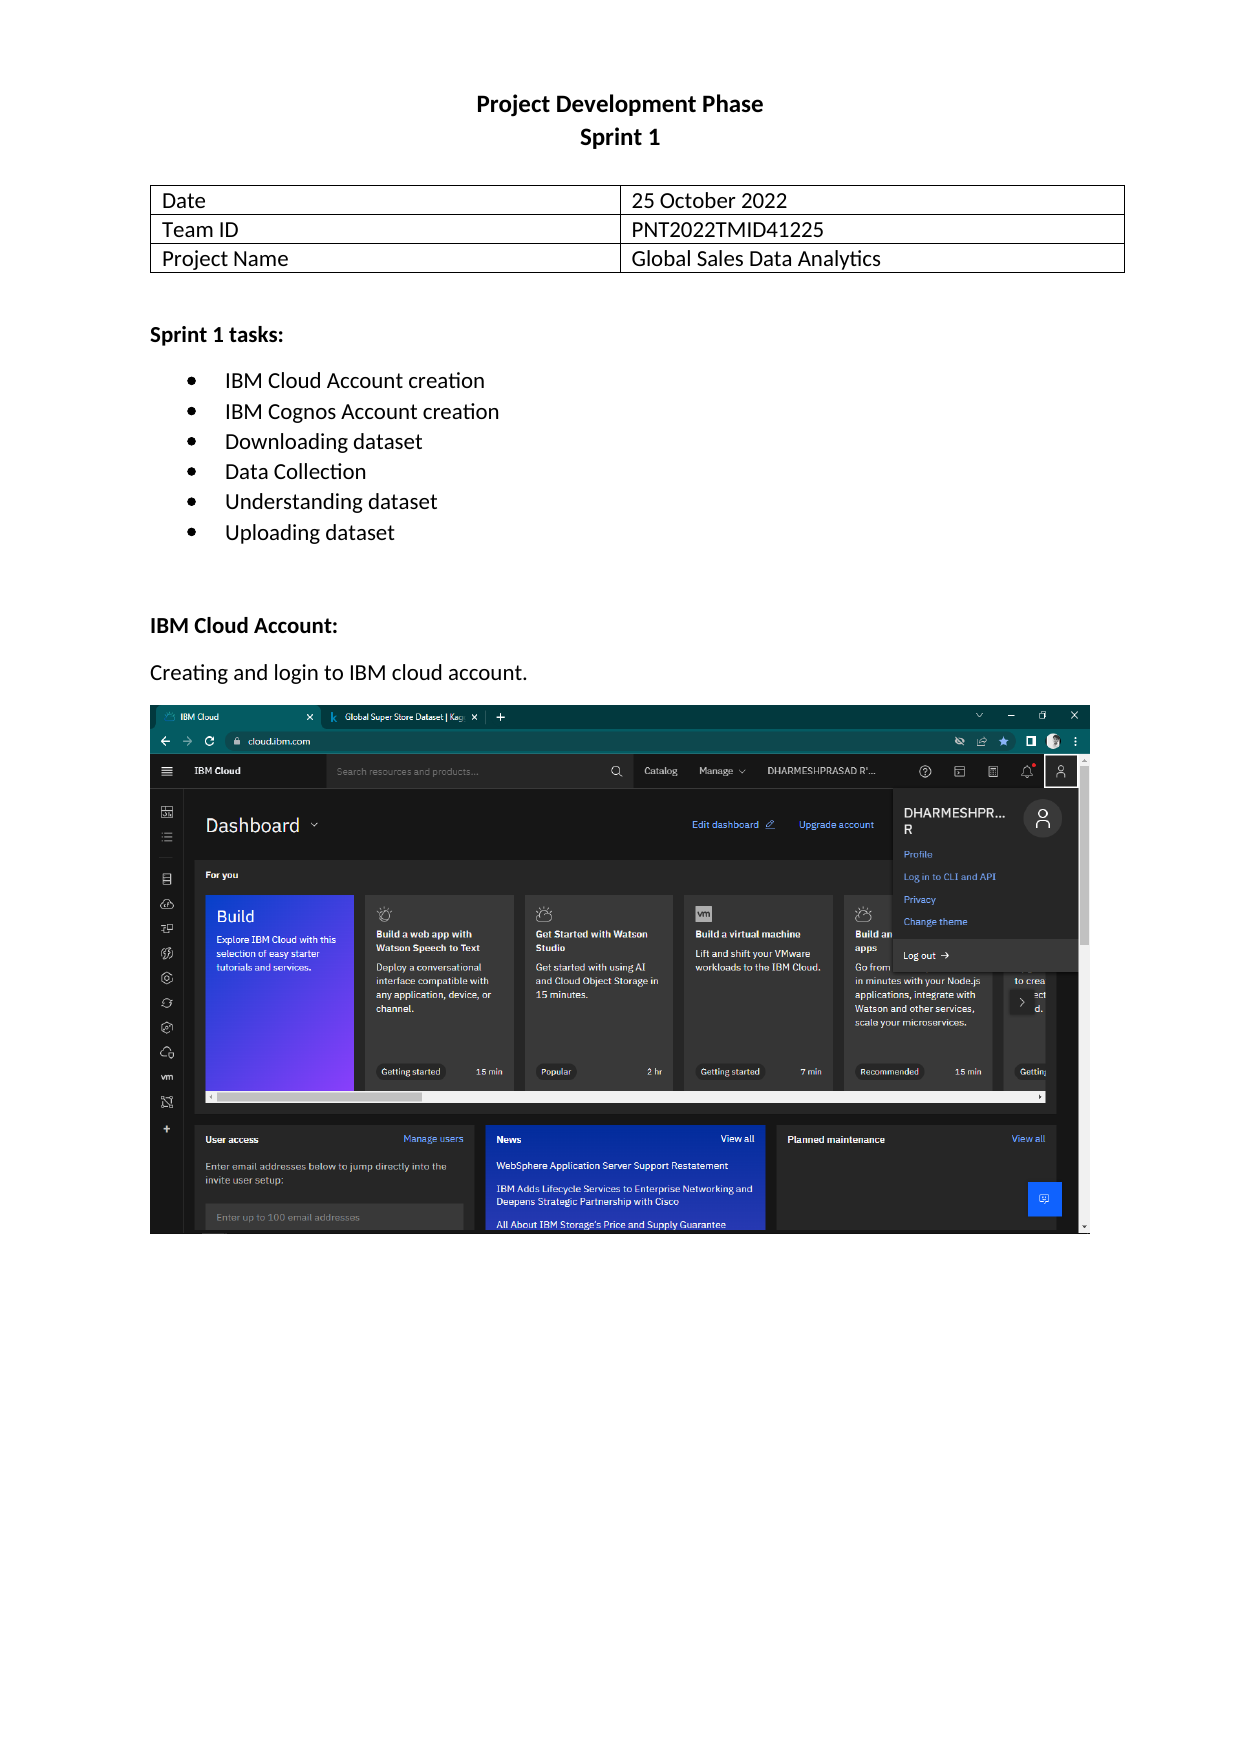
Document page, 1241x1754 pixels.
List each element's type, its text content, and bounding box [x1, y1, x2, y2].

list Data Collection [187, 457, 1090, 485]
list IBM Cloud Account creation [187, 367, 1090, 395]
table_cell Project Name [151, 244, 620, 272]
list Downloading dataset [187, 427, 1090, 455]
list IBM Cognos Account creation [187, 397, 1090, 425]
text Sprint 1 tasks: [150, 320, 1090, 348]
table_cell Global Sales Data Analytics [621, 244, 1124, 272]
table_header Date [151, 186, 620, 214]
table_cell Team ID [151, 215, 620, 243]
text IBM Cloud Account: [150, 611, 1090, 639]
list Understanding dataset [187, 487, 1090, 516]
table_cell PNT2022TMID41225 [621, 215, 1124, 243]
text Sprint 1 [150, 122, 1090, 152]
text Creating and login to IBM cloud account. [150, 658, 1090, 686]
table_header 25 October 2022 [621, 186, 1124, 214]
picture [150, 705, 1090, 1234]
text Project Development Phase [150, 89, 1090, 119]
list Uploading dataset [187, 518, 1090, 546]
